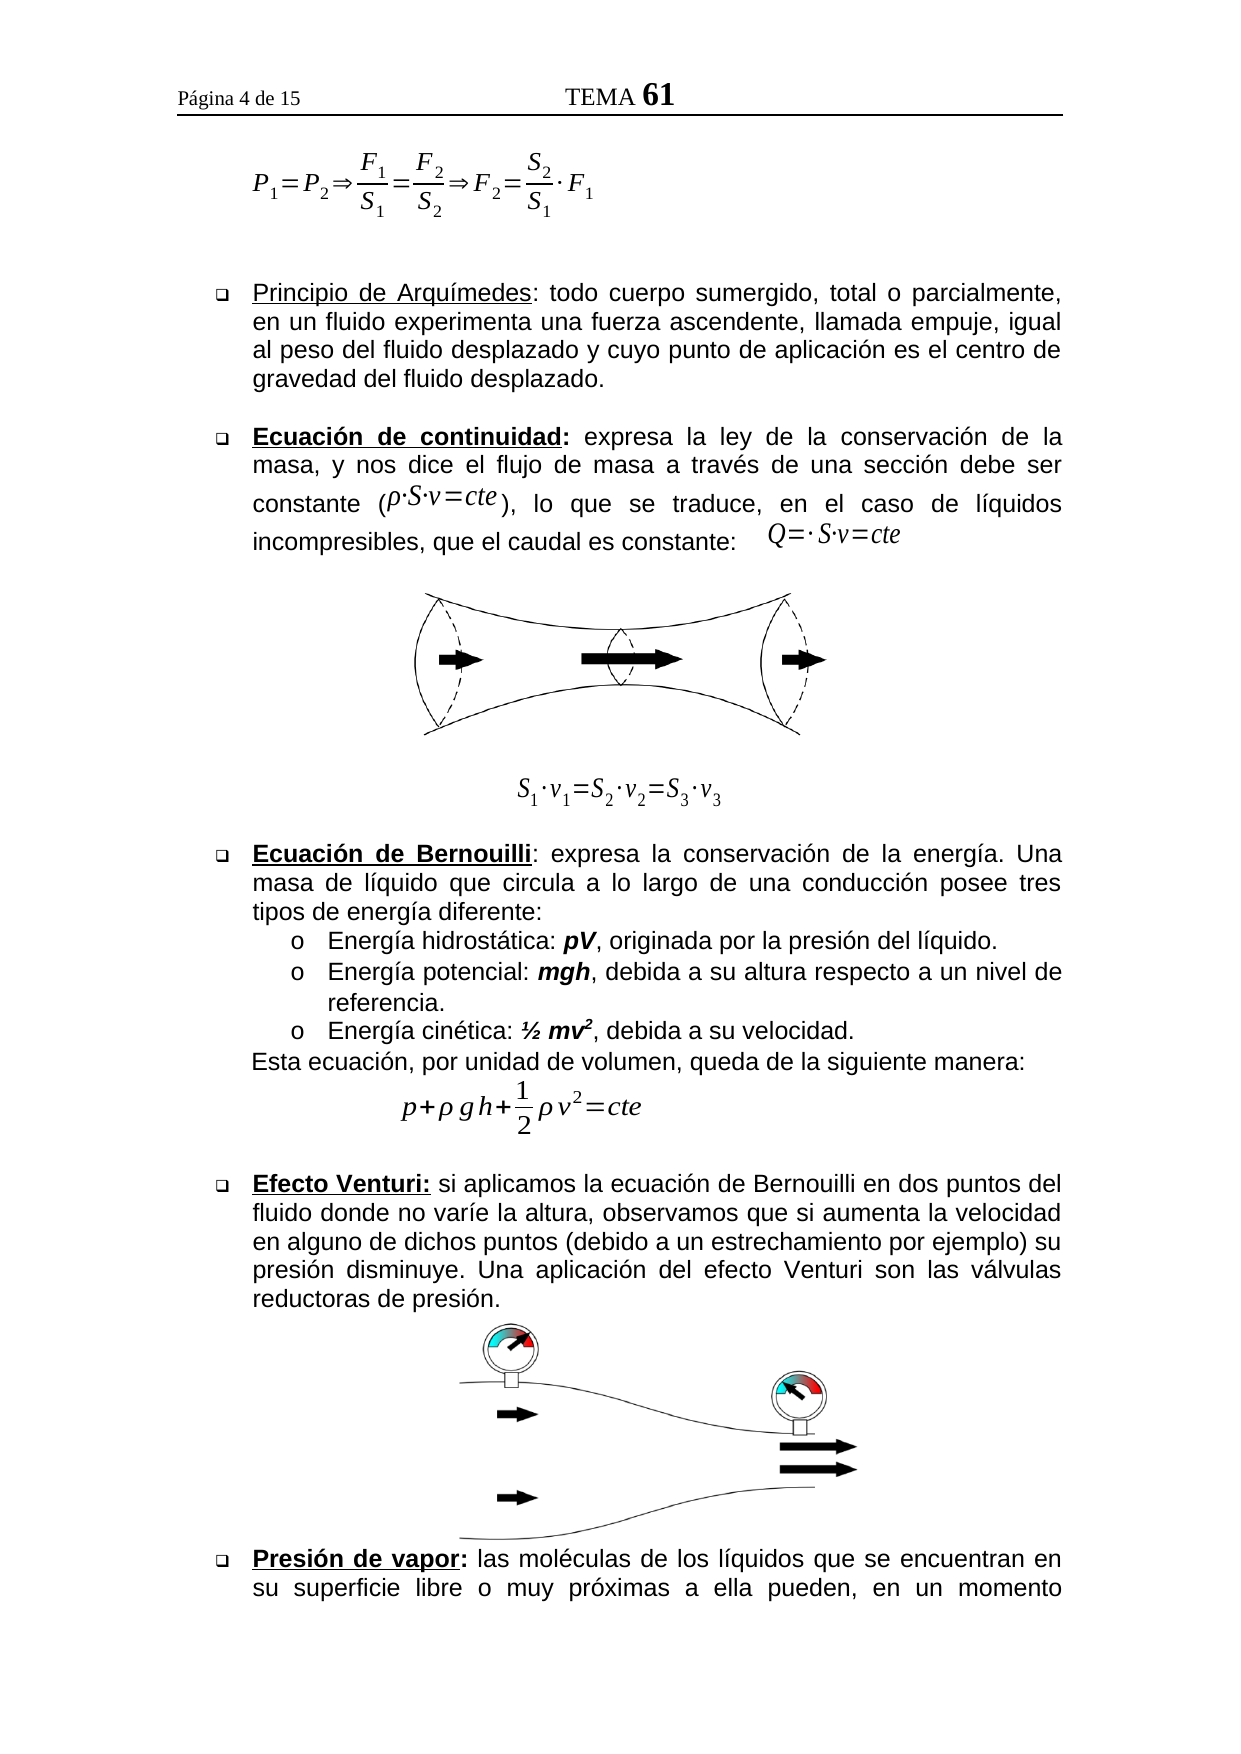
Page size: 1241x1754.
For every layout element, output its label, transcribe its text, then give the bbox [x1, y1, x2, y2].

picture [445, 1312, 870, 1544]
list Energía cinética: ½ mv2, debida a su velocidad. [290, 1016, 1063, 1047]
list Principio de Arquímedes: todo cuerpo sumergido, total o parcialmente, en un fluido experimenta una fuerza ascendente, llamada empuje, igual al peso del fluido desplazado y cuyo punto de aplicación es el centro de gravedad del fluido desplazado. [215, 278, 1063, 393]
list Energía potencial: mgh, debida a su altura respecto a un nivel de referencia. [290, 957, 1063, 1016]
list Efecto Venturi: si aplicamos la ecuación de Bernouilli en dos puntos del fluido donde no varíe la altura, observamos que si aumenta la velocidad en alguno de dichos puntos (debido a un estrechamiento por ejemplo) su presión disminuye. Una aplicación del efecto Venturi son las válvulas reductoras de presión. [215, 1169, 1063, 1313]
list Ecuación de Bernouilli: expresa la conservación de la energía. Una masa de líquido que circula a lo largo de una conducción posee tres tipos de energía diferente: [215, 839, 1063, 926]
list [215, 1544, 1063, 1602]
list Energía hidrostática: pV, originada por la presión del líquido. [290, 926, 1063, 957]
text Esta ecuación, por unidad de volumen, queda de la siguiente manera: [251, 1047, 1063, 1076]
picture [410, 584, 831, 745]
list Ecuación de continuidad: expresa la ley de la conservación de la masa, y nos dice el flujo de masa a través de una sección debe ser constante (), lo que se traduce, en el caso de líquidos incompresibles, que el caudal es constante: [215, 422, 1063, 556]
